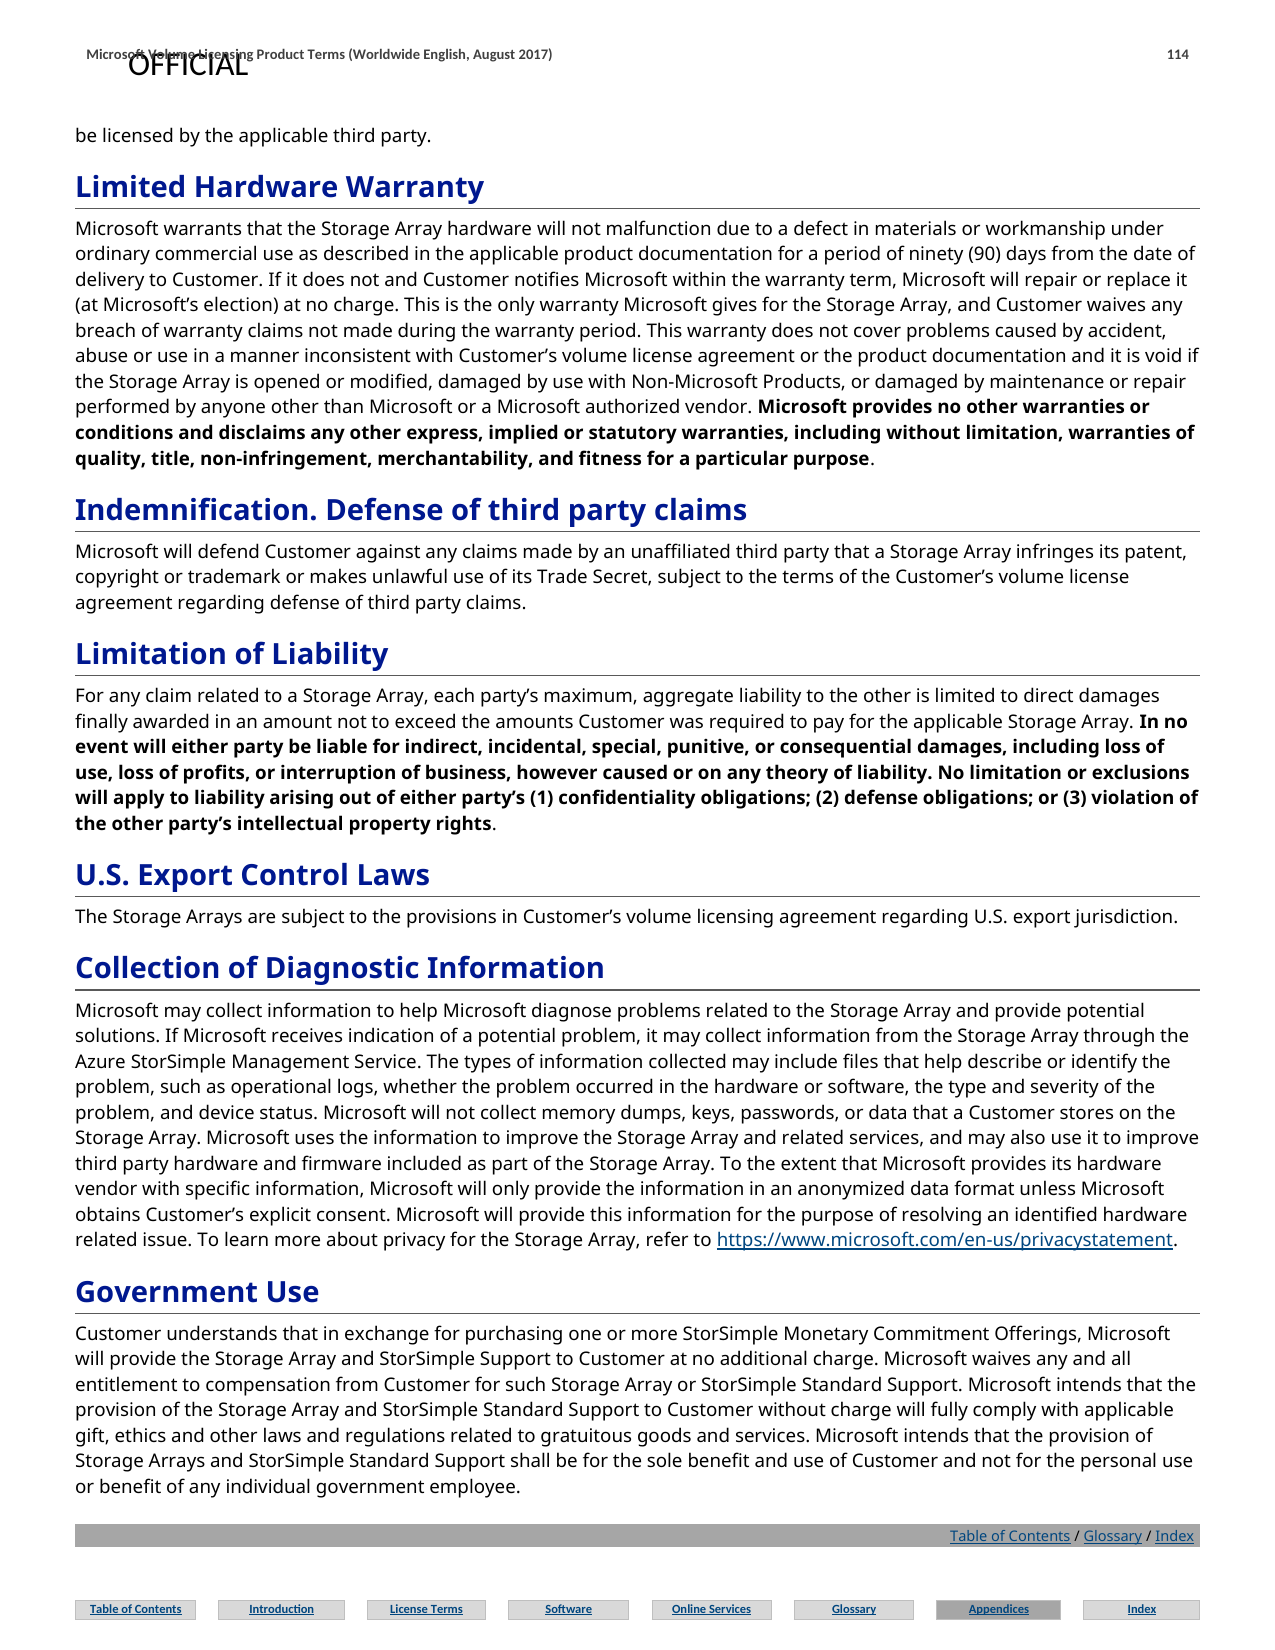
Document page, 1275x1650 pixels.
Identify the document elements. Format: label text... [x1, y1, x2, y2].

list The Storage Arrays are subject to the provisions in Customer’s volume licensing agreement regarding U.S. export jurisdiction. [75, 903, 1200, 929]
subtitle Indemnification. Defense of third party claims [75, 489, 1200, 531]
subtitle Limitation of Liability [75, 633, 1200, 675]
list Customer understands that in exchange for purchasing one or more StorSimple Monetary Commitment Offerings, Microsoft will provide the Storage Array and StorSimple Support to Customer at no additional charge. Microsoft waives any and all entitlement to compensation from Customer for such Storage Array or StorSimple Standard Support. Microsoft intends that the provision of the Storage Array and StorSimple Standard Support to Customer without charge will fully comply with applicable gift, ethics and other laws and regulations related to gratuitous goods and services. Microsoft intends that the provision of Storage Arrays and StorSimple Standard Support shall be for the sole benefit and use of Customer and not for the personal use or benefit of any individual government employee. [75, 1320, 1200, 1498]
list For any claim related to a Storage Array, each party’s maximum, aggregate liability to the other is limited to direct damages finally awarded in an amount not to exceed the amounts Customer was required to pay for the applicable Storage Array. In no event will either party be liable for indirect, incidental, special, punitive, or consequential damages, including loss of use, loss of profits, or interruption of business, however caused or on any theory of liability. No limitation or exclusions will apply to liability arising out of either party’s (1) confidentiality obligations; (2) defense obligations; or (3) violation of the other party’s intellectual property rights. [75, 683, 1200, 836]
list Microsoft warrants that the Storage Array hardware will not malfunction due to a defect in materials or workmanship under ordinary commercial use as described in the applicable product documentation for a period of ninety (90) days from the date of delivery to Customer. If it does not and Customer notifies Microsoft within the warranty term, Microsoft will repair or replace it (at Microsoft’s election) at no charge. This is the only warranty Microsoft gives for the Storage Array, and Customer waives any breach of warranty claims not made during the warranty period. This warranty does not cover problems caused by accident, abuse or use in a manner inconsistent with Customer’s volume license agreement or the product documentation and it is void if the Storage Array is opened or modified, damaged by use with Non-Microsoft Products, or damaged by maintenance or repair performed by anyone other than Microsoft or a Microsoft authorized vendor. Microsoft provides no other warranties or conditions and disclaims any other express, implied or statutory warranties, including without limitation, warranties of quality, title, non-infringement, merchantability, and fitness for a particular purpose. [75, 215, 1200, 470]
subtitle U.S. Export Control Laws [75, 854, 1200, 896]
subtitle Government Use [75, 1271, 1200, 1313]
subtitle Limited Hardware Warranty [75, 166, 1200, 208]
subtitle Collection of Diagnostic Information [75, 948, 1200, 989]
list Microsoft may collect information to help Microsoft diagnose problems related to the Storage Array and provide potential solutions. If Microsoft receives indication of a potential problem, it may collect information from the Storage Array through the Azure StorSimple Management Service. The types of information collected may include files that help describe or identify the problem, such as operational logs, whether the problem occurred in the hardware or software, the type and severity of the problem, and device status. Microsoft will not collect memory dumps, keys, passwords, or data that a Customer stores on the Storage Array. Microsoft uses the information to improve the Storage Array and related services, and may also use it to improve third party hardware and firmware included as part of the Storage Array. To the extent that Microsoft provides its hardware vendor with specific information, Microsoft will only provide the information in an anonymized data format unless Microsoft obtains Customer’s explicit consent. Microsoft will provide this information for the purpose of resolving an identified hardware related issue. To learn more about privacy for the Storage Array, refer to https://www.microsoft.com/en-us/privacystatement. [75, 997, 1200, 1252]
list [75, 122, 1200, 147]
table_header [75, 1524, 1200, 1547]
list Microsoft will defend Customer against any claims made by an unaffiliated third party that a Storage Array infringes its patent, copyright or trademark or makes unlawful use of its Trade Secret, subject to the terms of the Customer’s volume license agreement regarding defense of third party claims. [75, 538, 1200, 615]
